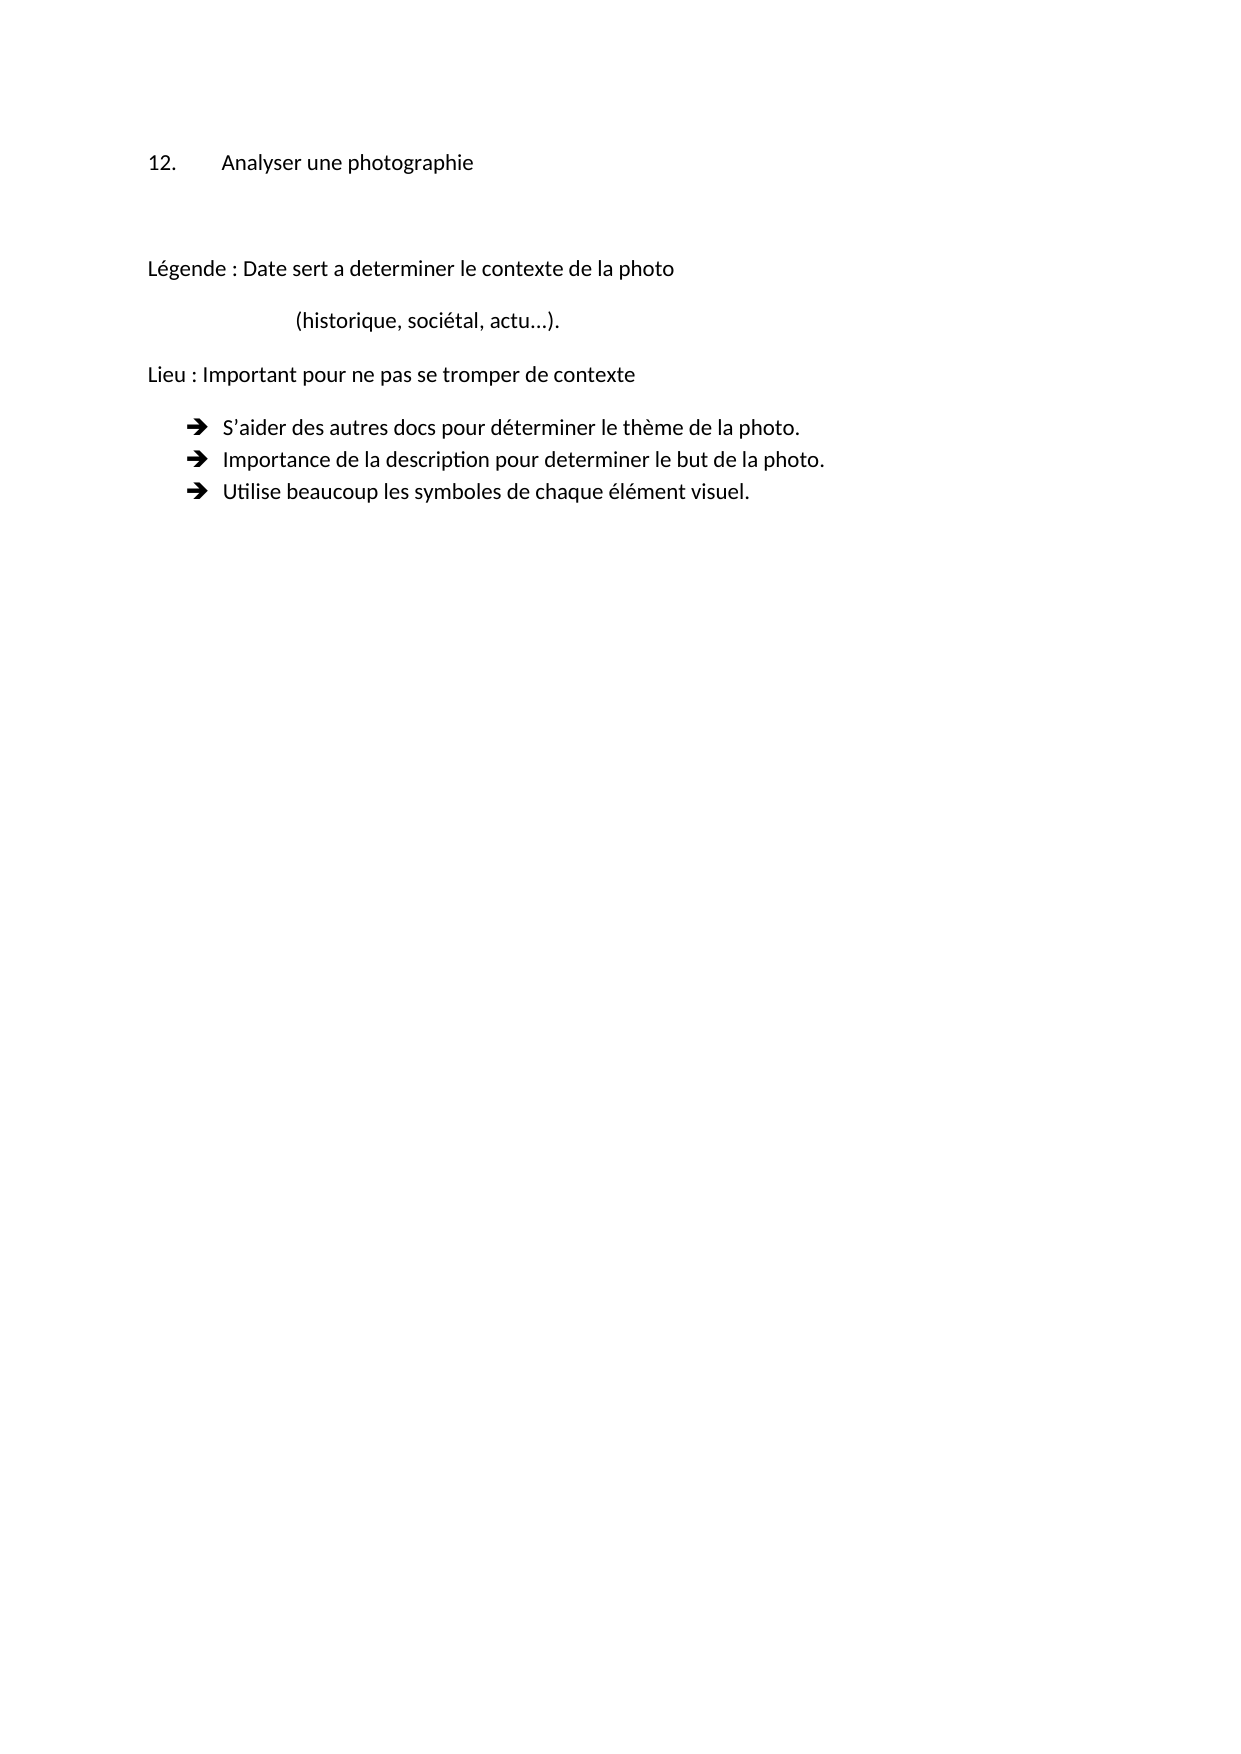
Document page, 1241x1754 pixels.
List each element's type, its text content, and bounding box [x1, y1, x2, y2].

text Légende : Date sert a determiner le contexte de la photo [148, 254, 1093, 282]
list S’aider des autres docs pour déterminer le thème de la photo. [185, 413, 1093, 441]
text (historique, sociétal, actu...). [148, 307, 1093, 335]
text Lieu : Important pour ne pas se tromper de contexte [148, 360, 1093, 388]
text 12. Analyser une photographie [148, 148, 1093, 176]
list Importance de la description pour determiner le but de la photo. [185, 445, 1093, 473]
list Utilise beaucoup les symboles de chaque élément visuel. [185, 477, 1093, 505]
